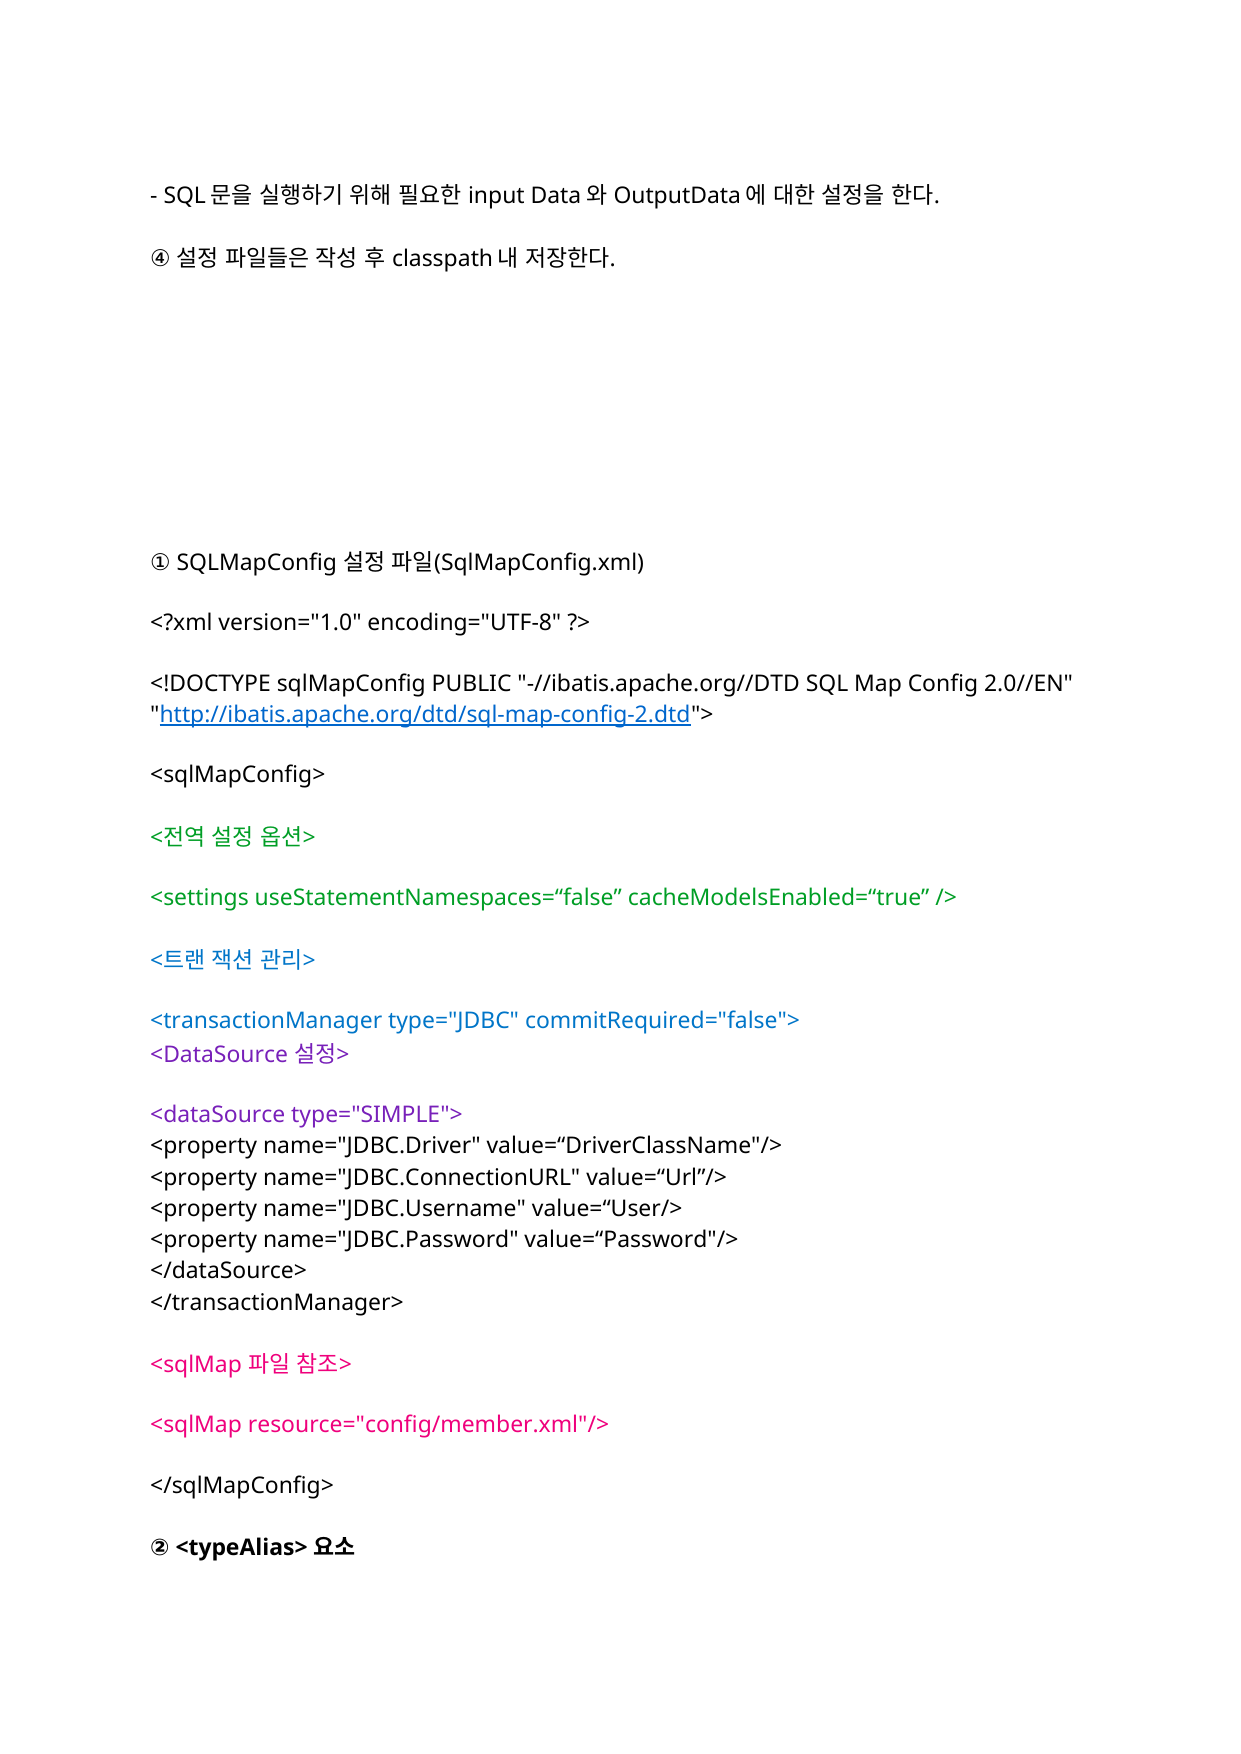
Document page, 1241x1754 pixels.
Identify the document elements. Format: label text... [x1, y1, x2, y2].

text <sqlMap resource="config/member.xml"/> [150, 1408, 1090, 1440]
text <트랜 잭션 관리> [150, 942, 1090, 975]
text <sqlMap 파일 참조> [150, 1346, 1090, 1379]
text ④ 설정 파일들은 작성 후 classpath내 저장한다. [150, 240, 1090, 273]
text ① SQLMapConfig 설정 파일(SqlMapConfig.xml) [150, 544, 1090, 577]
text <sqlMapConfig> [150, 758, 1090, 790]
text <?xml version="1.0" encoding="UTF-8" ?> [150, 606, 1090, 638]
text <!DOCTYPE sqlMapConfig PUBLIC "-//ibatis.apache.org//DTD SQL Map Config 2.0//EN" "http://ibatis.apache.org/dtd/sql-map-config-2.dtd"> [150, 667, 1090, 729]
text <transactionManager type="JDBC" commitRequired="false"> <DataSource 설정> [150, 1004, 1090, 1069]
text <전역 설정 옵션> [150, 819, 1090, 852]
text </sqlMapConfig> [150, 1469, 1090, 1500]
text - SQL문을 실행하기 위해 필요한 input Data와 OutputData에 대한 설정을 한다. [150, 177, 1090, 211]
text ② <typeAlias> 요소 [150, 1529, 1090, 1563]
text <settings useStatementNamespaces=“false” cacheModelsEnabled=“true” /> [150, 881, 1090, 913]
text <dataSource type="SIMPLE"> <property name="JDBC.Driver" value=“DriverClassName"/> <property name="JDBC.ConnectionURL" value=“Url”/> <property name="JDBC.Username" value=“User/> <property name="JDBC.Password" value=“Password"/> </dataSource> </transactionManager> [150, 1098, 1090, 1317]
